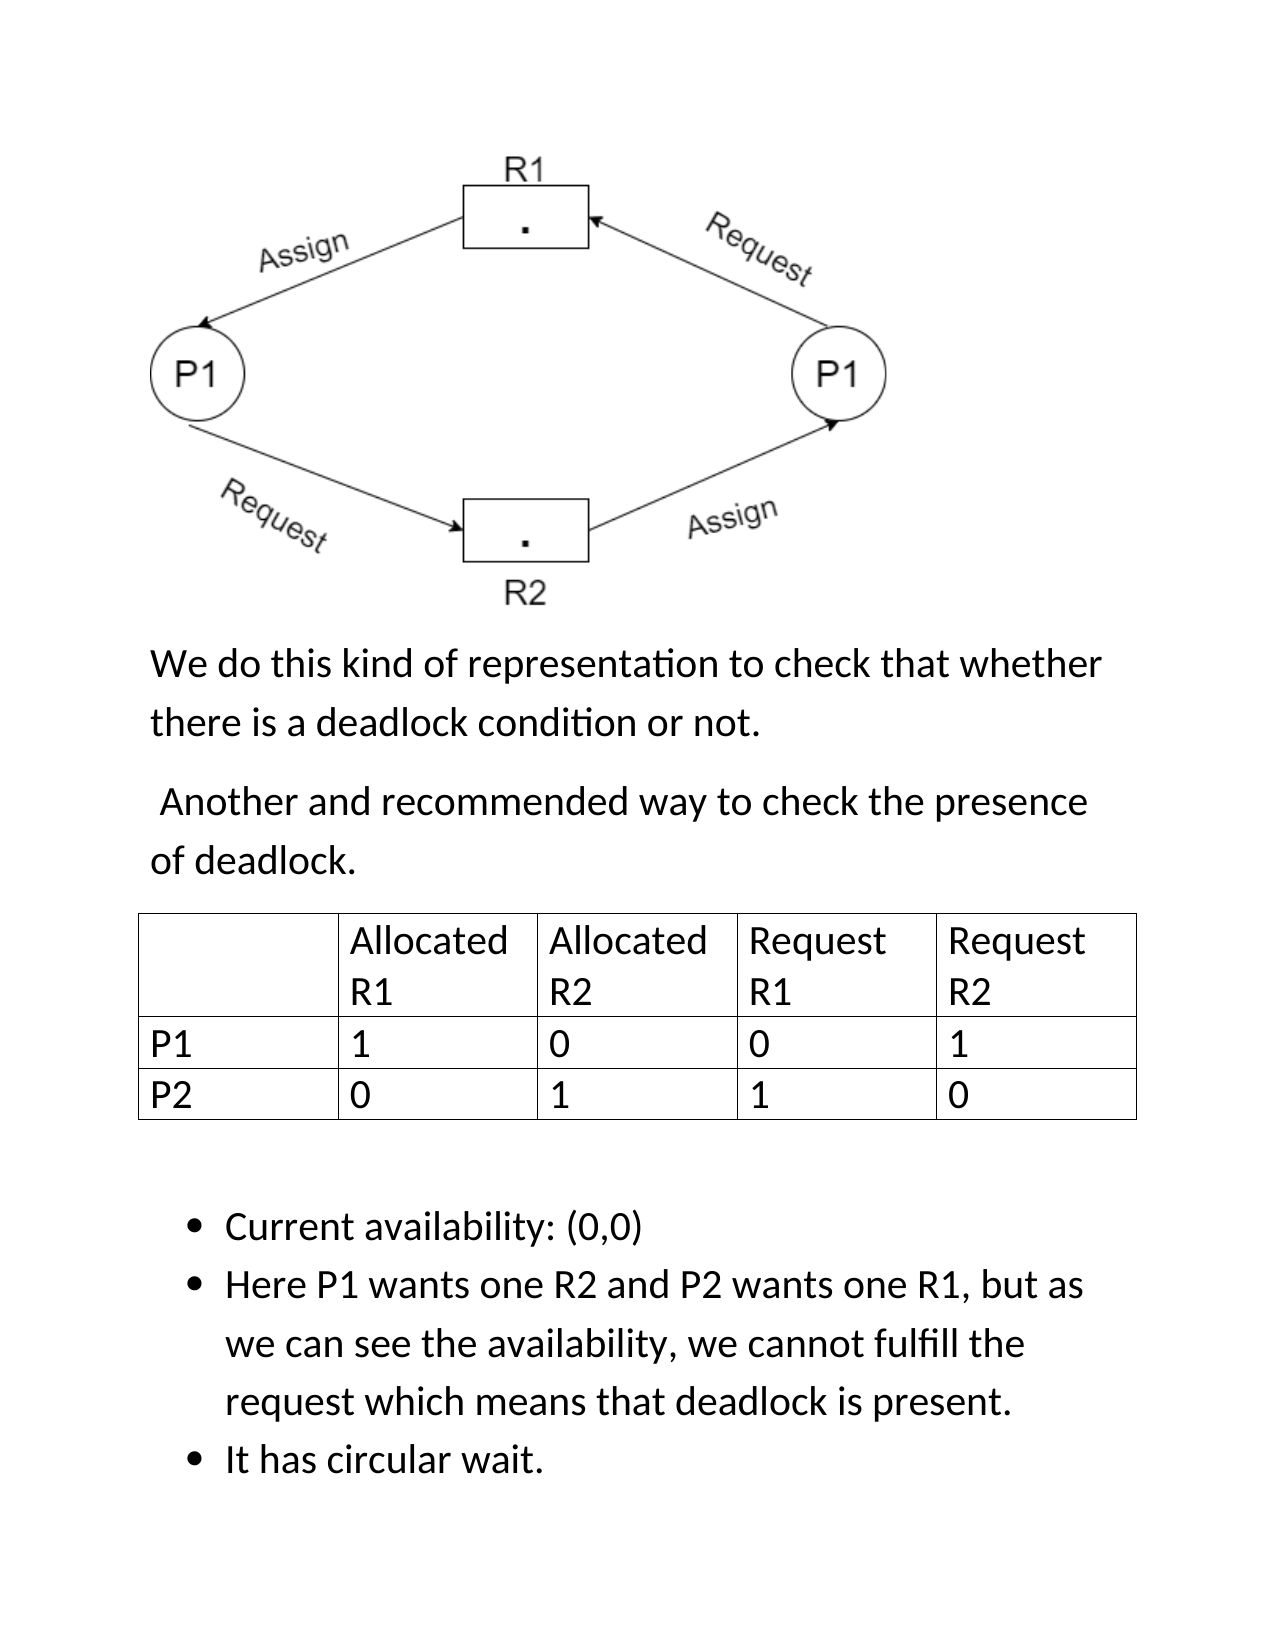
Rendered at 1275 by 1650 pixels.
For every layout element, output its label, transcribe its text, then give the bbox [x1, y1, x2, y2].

list Here P1 wants one R2 and P2 wants one R1, but as we can see the availability, we cannot fulfill the request which means that deadlock is present. [187, 1258, 1125, 1426]
table_header [139, 914, 338, 1016]
table_cell 1 [937, 1017, 1136, 1067]
list Current availability: (0,0) [187, 1200, 1125, 1251]
table_header Allocated R1 [339, 914, 537, 1016]
table_cell 1 [339, 1017, 537, 1067]
table_cell 0 [538, 1017, 737, 1067]
table_cell 1 [538, 1069, 737, 1119]
table_header Request R2 [937, 914, 1136, 1016]
table_cell 1 [738, 1069, 936, 1119]
picture [150, 150, 887, 613]
table_cell 0 [738, 1017, 936, 1067]
table_cell 0 [339, 1069, 537, 1119]
table_header Request R1 [738, 914, 936, 1016]
text Another and recommended way to check the presence of deadlock. [150, 775, 1125, 884]
table_cell P2 [139, 1069, 338, 1119]
table_header Allocated R2 [538, 914, 737, 1016]
table_cell P1 [139, 1017, 338, 1067]
text We do this kind of representation to check that whether there is a deadlock condition or not. [150, 637, 1125, 747]
table_cell 0 [937, 1069, 1136, 1119]
list It has circular wait. [187, 1433, 1125, 1484]
